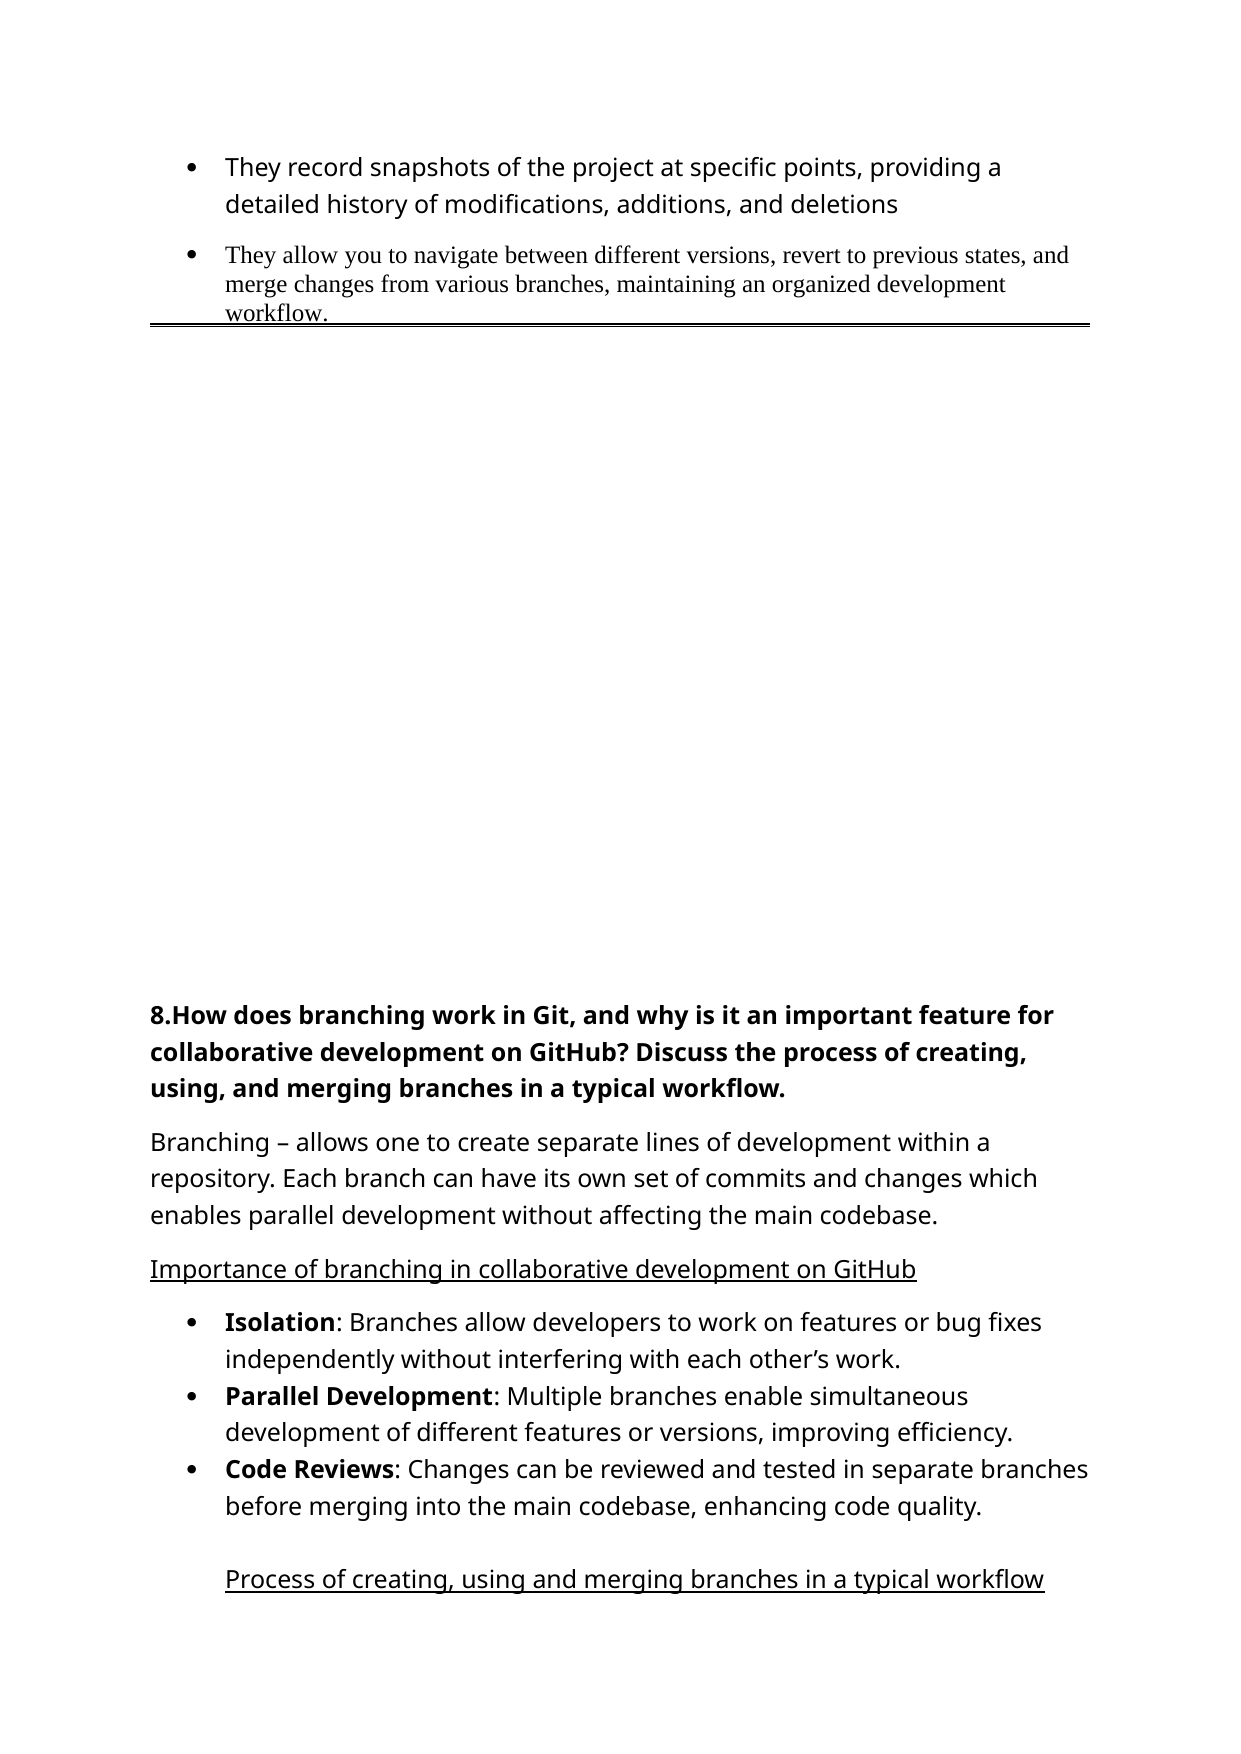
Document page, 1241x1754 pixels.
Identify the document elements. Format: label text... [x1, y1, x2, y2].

list Isolation: Branches allow developers to work on features or bug fixes independently without interfering with each other’s work. [187, 1305, 1090, 1376]
list Parallel Development: Multiple branches enable simultaneous development of different features or versions, improving efficiency. [187, 1378, 1090, 1449]
list Process of creating, using and merging branches in a typical workflow [225, 1562, 1090, 1596]
list They allow you to navigate between different versions, revert to previous states, and merge changes from various branches, maintaining an organized development workflow. [187, 240, 1090, 323]
text Importance of branching in collaborative development on GitHub [150, 1251, 1090, 1285]
list Code Reviews: Changes can be reviewed and tested in separate branches before merging into the main codebase, enhancing code quality. [187, 1452, 1090, 1523]
list They record snapshots of the project at specific points, providing a detailed history of modifications, additions, and deletions [187, 150, 1090, 221]
text Branching – allows one to create separate lines of development within a repository. Each branch can have its own set of commits and changes which enables parallel development without affecting the main codebase. [150, 1124, 1090, 1232]
text 8.How does branching work in Git, and why is it an important feature for collaborative development on GitHub? Discuss the process of creating, using, and merging branches in a typical workflow. [150, 997, 1090, 1105]
